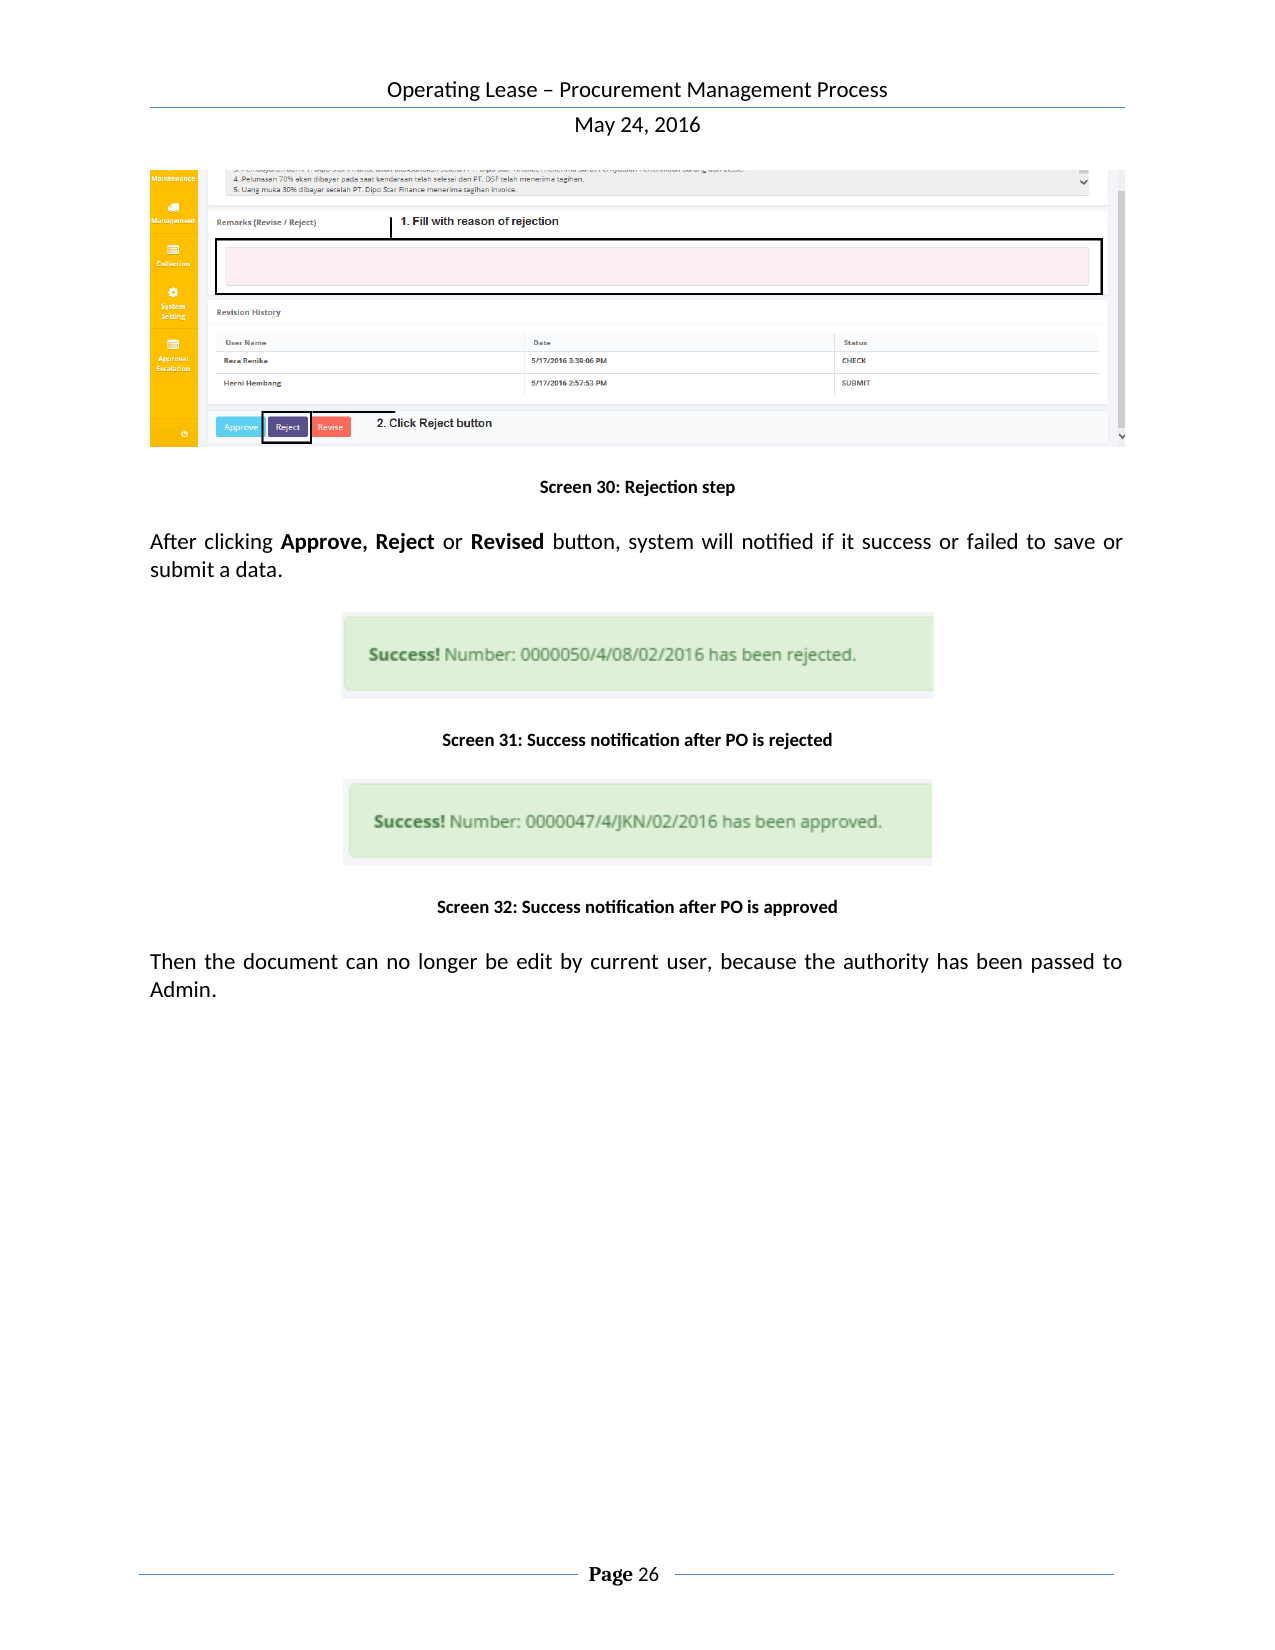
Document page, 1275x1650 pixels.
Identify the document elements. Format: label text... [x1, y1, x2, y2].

text Screen 31: Success notification after PO is rejected [150, 728, 1125, 751]
text After clicking Approve, Reject or Revised button, system will notified if it success or failed to save or submit a data. [150, 527, 1125, 583]
text Then the document can no longer be edit by current user, because the authority has been passed to Admin. [150, 947, 1125, 1003]
picture [150, 170, 1126, 447]
picture [343, 779, 933, 866]
picture [341, 612, 934, 699]
text Screen 32: Success notification after PO is approved [150, 895, 1125, 918]
text Screen 30: Rejection step [150, 475, 1125, 498]
